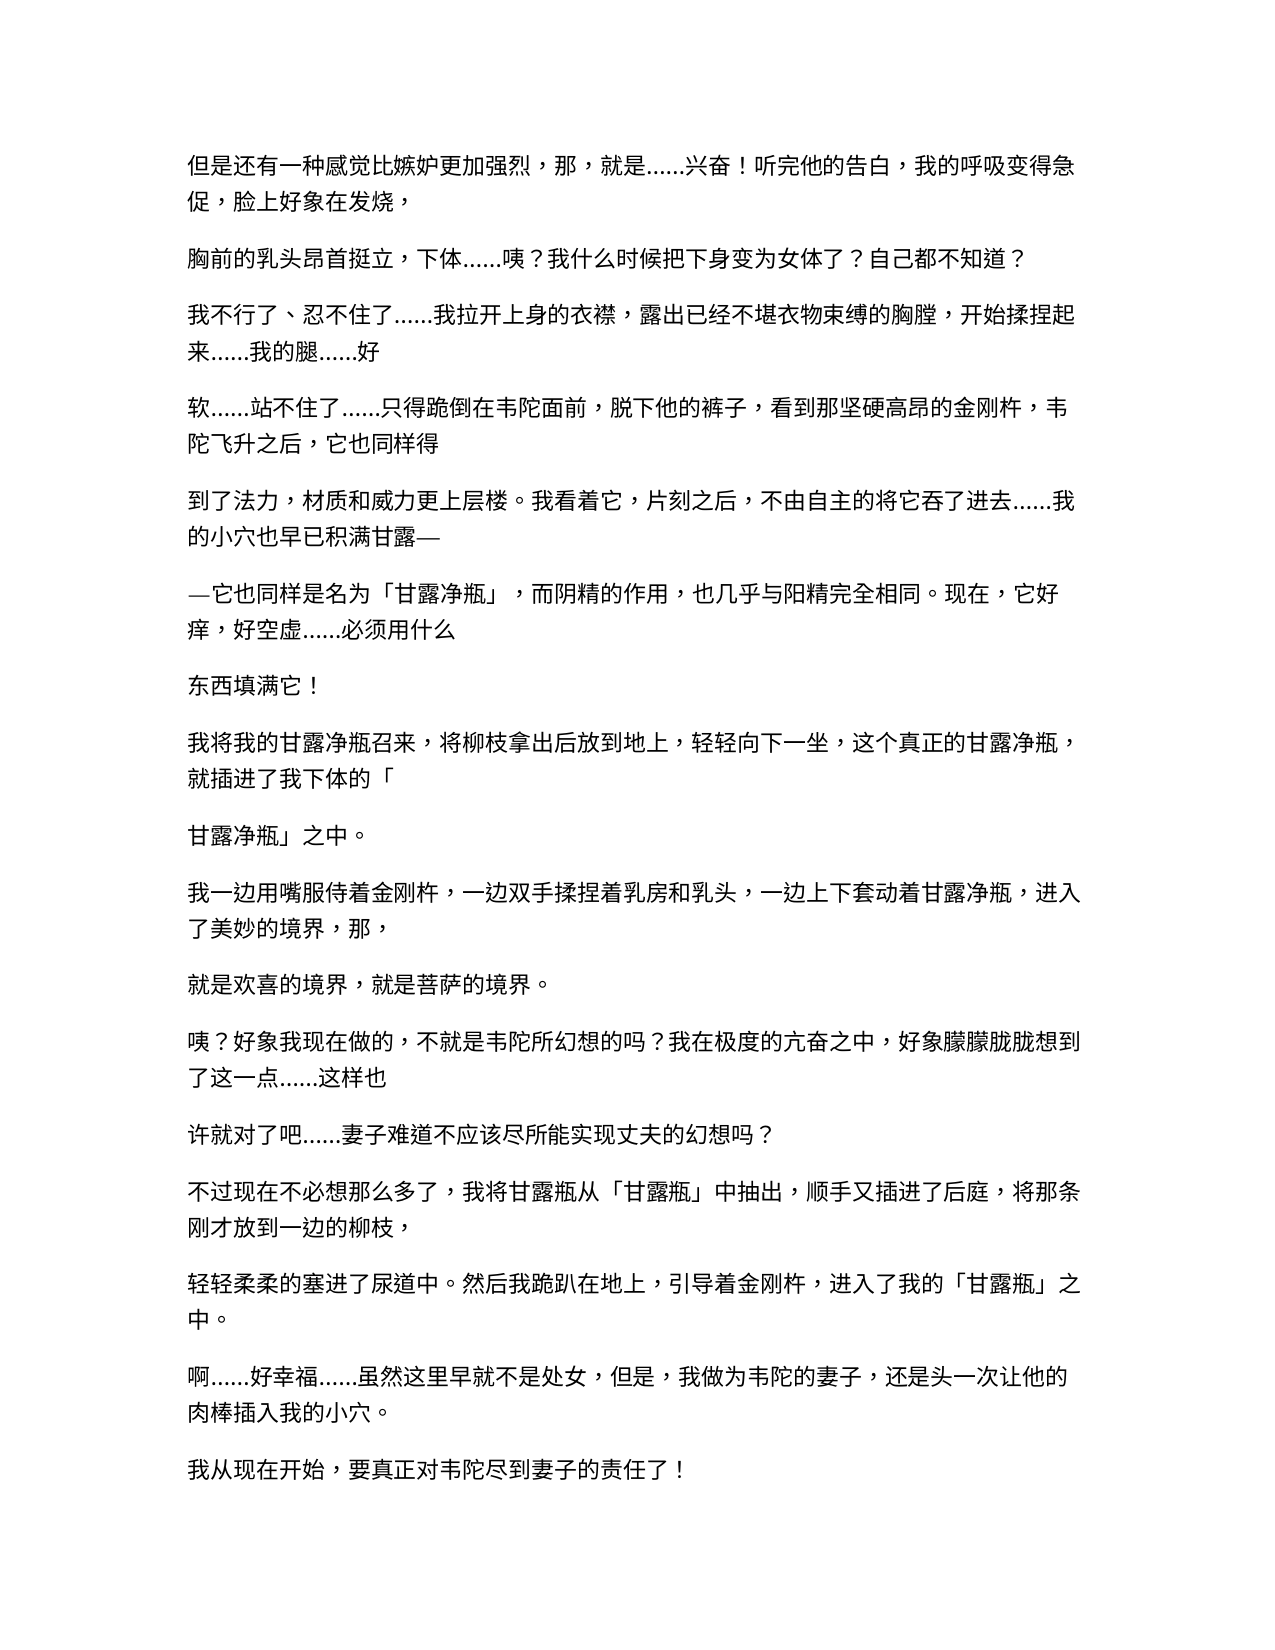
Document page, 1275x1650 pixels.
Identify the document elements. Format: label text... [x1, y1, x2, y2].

text 到了法力，材质和威力更上层楼。我看着它，片刻之后，不由自主的将它吞了进去……我的小穴也早已积满甘露― [187, 485, 1087, 552]
text ―它也同样是名为「甘露净瓶」，而阴精的作用，也几乎与阳精完全相同。现在，它好痒，好空虚……必须用什么 [187, 578, 1087, 645]
text 我将我的甘露净瓶召来，将柳枝拿出后放到地上，轻轻向下一坐，这个真正的甘露净瓶，就插进了我下体的「 [187, 727, 1087, 794]
text 胸前的乳头昂首挺立，下体……咦？我什么时候把下身变为女体了？自己都不知道？ [187, 243, 1087, 274]
text 甘露净瓶」之中。 [187, 820, 1087, 851]
text 我从现在开始，要真正对韦陀尽到妻子的责任了！ [187, 1454, 1087, 1485]
text 我不行了、忍不住了……我拉开上身的衣襟，露出已经不堪衣物束缚的胸膛，开始揉捏起来……我的腿……好 [187, 299, 1087, 367]
text 东西填满它！ [187, 670, 1087, 702]
text 许就对了吧……妻子难道不应该尽所能实现丈夫的幻想吗？ [187, 1119, 1087, 1150]
text 我一边用嘴服侍着金刚杵，一边双手揉捏着乳房和乳头，一边上下套动着甘露净瓶，进入了美妙的境界，那， [187, 877, 1087, 944]
text 轻轻柔柔的塞进了尿道中。然后我跪趴在地上，引导着金刚杵，进入了我的「甘露瓶」之中。 [187, 1268, 1087, 1335]
text 啊……好幸福……虽然这里早就不是处女，但是，我做为韦陀的妻子，还是头一次让他的肉棒插入我的小穴。 [187, 1361, 1087, 1428]
text 不过现在不必想那么多了，我将甘露瓶从「甘露瓶」中抽出，顺手又插进了后庭，将那条刚才放到一边的柳枝， [187, 1176, 1087, 1243]
text 软……站不住了……只得跪倒在韦陀面前，脱下他的裤子，看到那坚硬高昂的金刚杵，韦陀飞升之后，它也同样得 [187, 392, 1087, 459]
text 咦？好象我现在做的，不就是韦陀所幻想的吗？我在极度的亢奋之中，好象朦朦胧胧想到了这一点……这样也 [187, 1026, 1087, 1093]
text 就是欢喜的境界，就是菩萨的境界。 [187, 969, 1087, 1001]
text 但是还有一种感觉比嫉妒更加强烈，那，就是……兴奋！听完他的告白，我的呼吸变得急促，脸上好象在发烧， [187, 150, 1087, 217]
